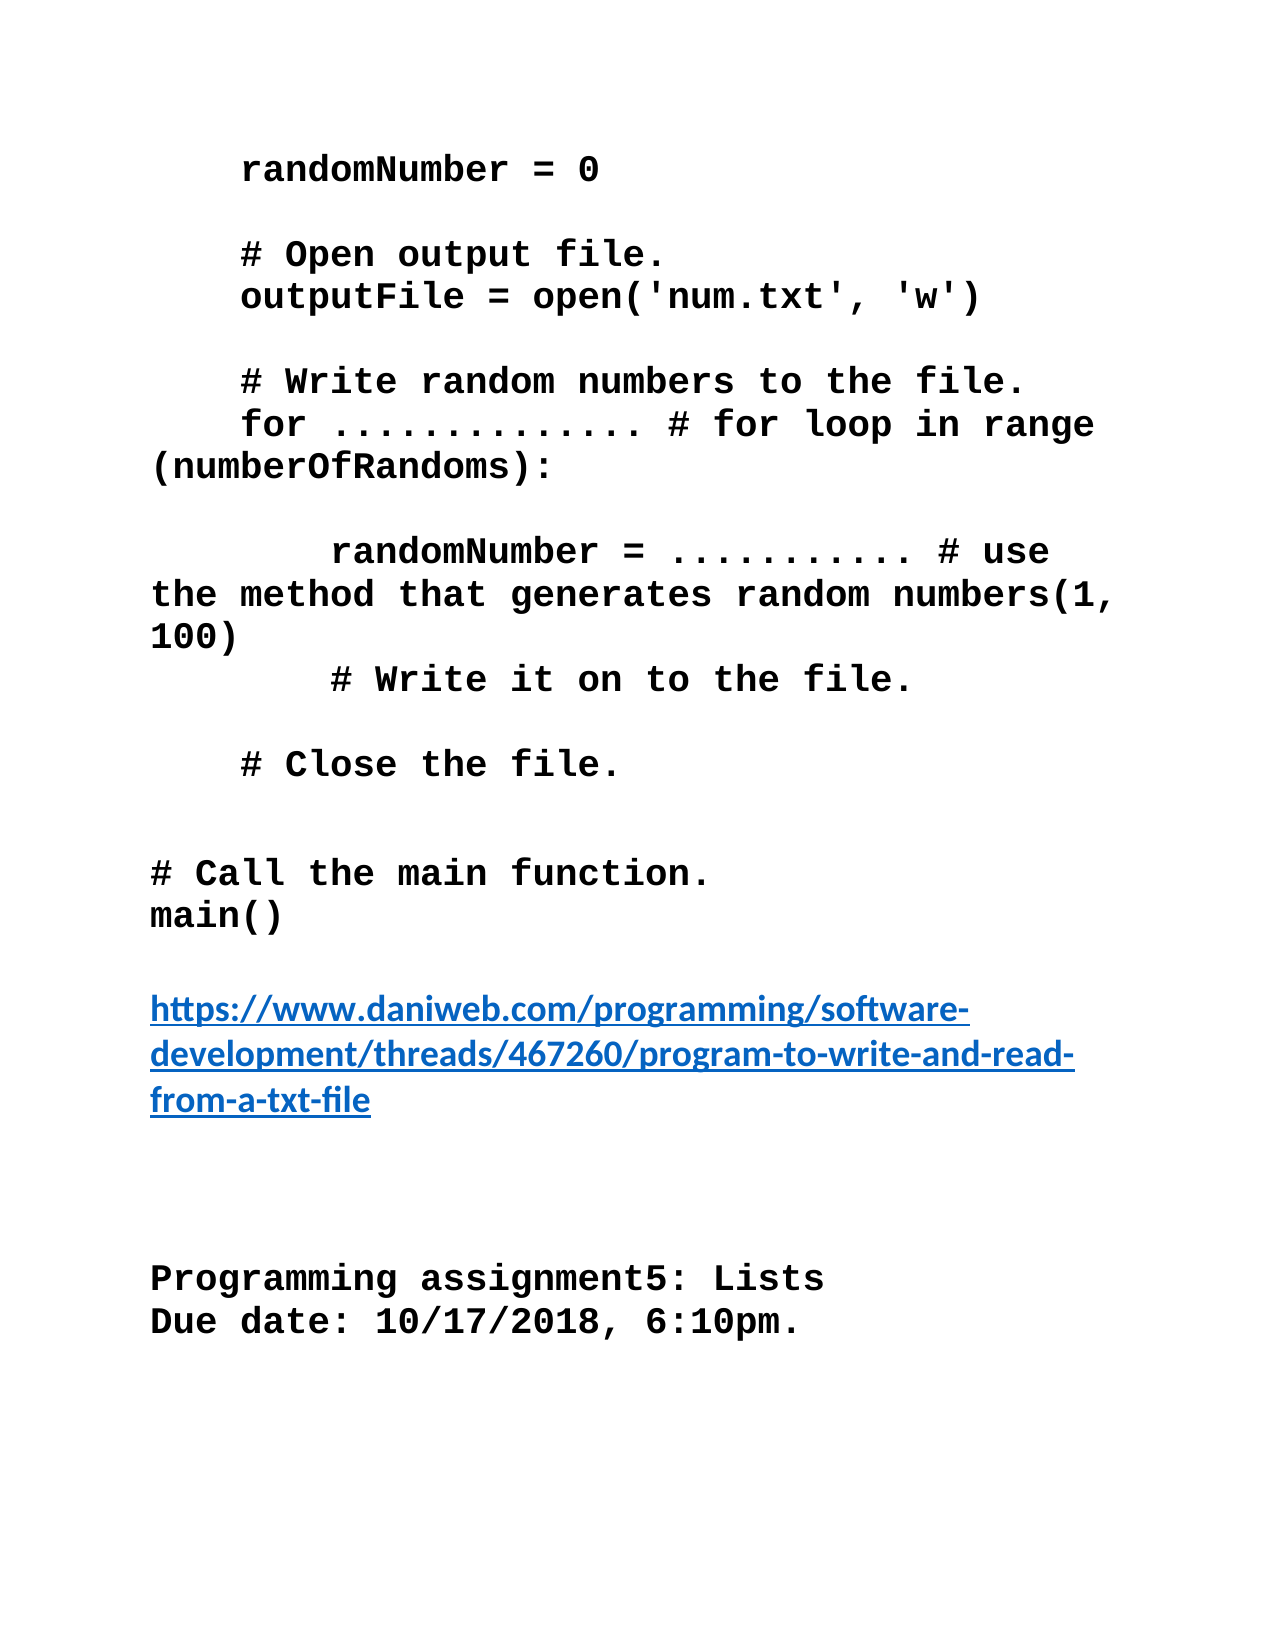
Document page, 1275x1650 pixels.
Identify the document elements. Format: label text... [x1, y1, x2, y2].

text # Close the file. [150, 745, 1125, 787]
text Due date: 10/17/2018, 6:10pm. [150, 1302, 1125, 1344]
text # Write random numbers to the file. [150, 362, 1125, 405]
text https://www.daniweb.com/programming/software-development/threads/467260/program-to-write-and-read-from-a-txt-file [150, 984, 1125, 1122]
text randomNumber = ........... # use the method that generates random numbers(1, 100) [150, 532, 1125, 660]
text # Call the main function. [150, 854, 1125, 896]
text # Write it on to the file. [150, 660, 1125, 702]
text Programming assignment5: Lists [150, 1259, 1125, 1302]
text outputFile = open('num.txt', 'w') [150, 277, 1125, 320]
text for .............. # for loop in range (numberOfRandoms): [150, 405, 1125, 490]
text main() [150, 896, 1125, 939]
text # Open output file. [150, 235, 1125, 277]
text randomNumber = 0 [150, 150, 1125, 192]
